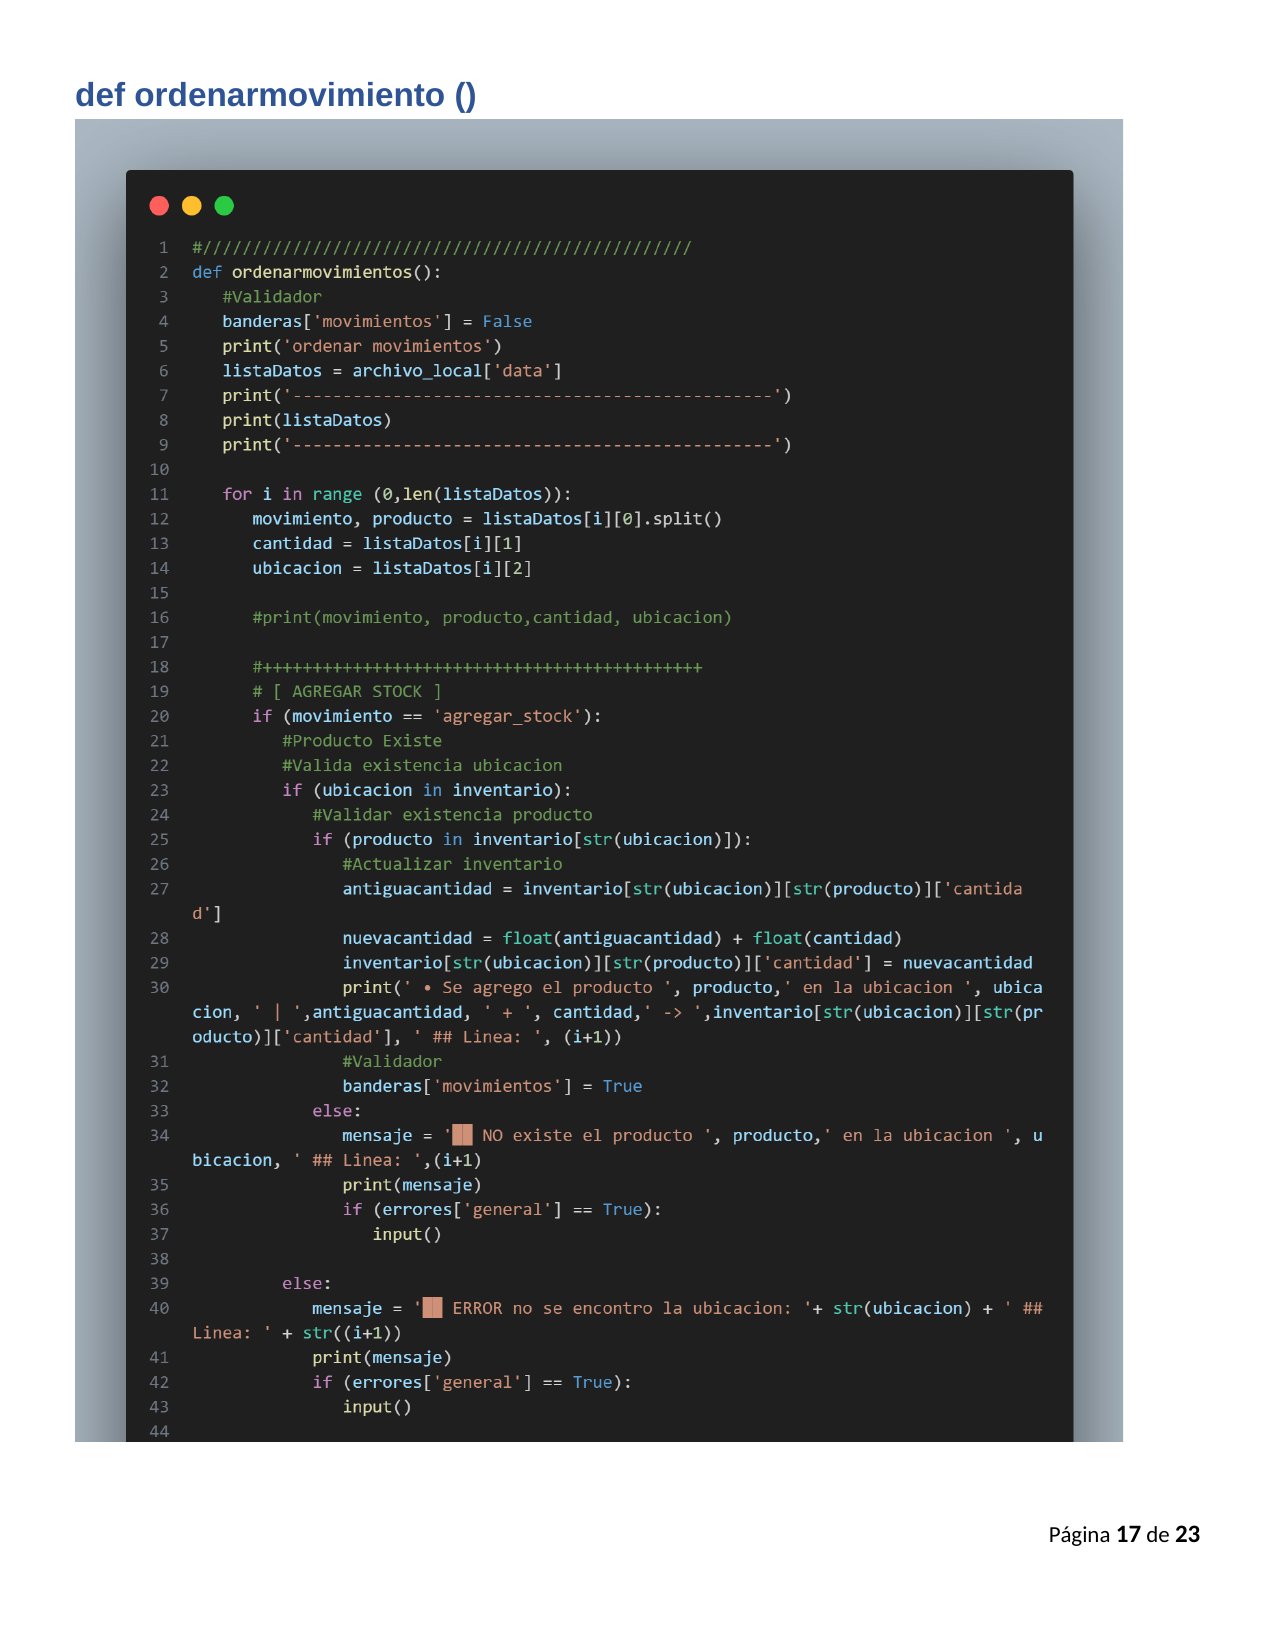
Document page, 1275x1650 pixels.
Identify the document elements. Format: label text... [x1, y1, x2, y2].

subtitle def ordenarmovimiento () [75, 75, 1200, 113]
picture [75, 119, 1124, 1442]
